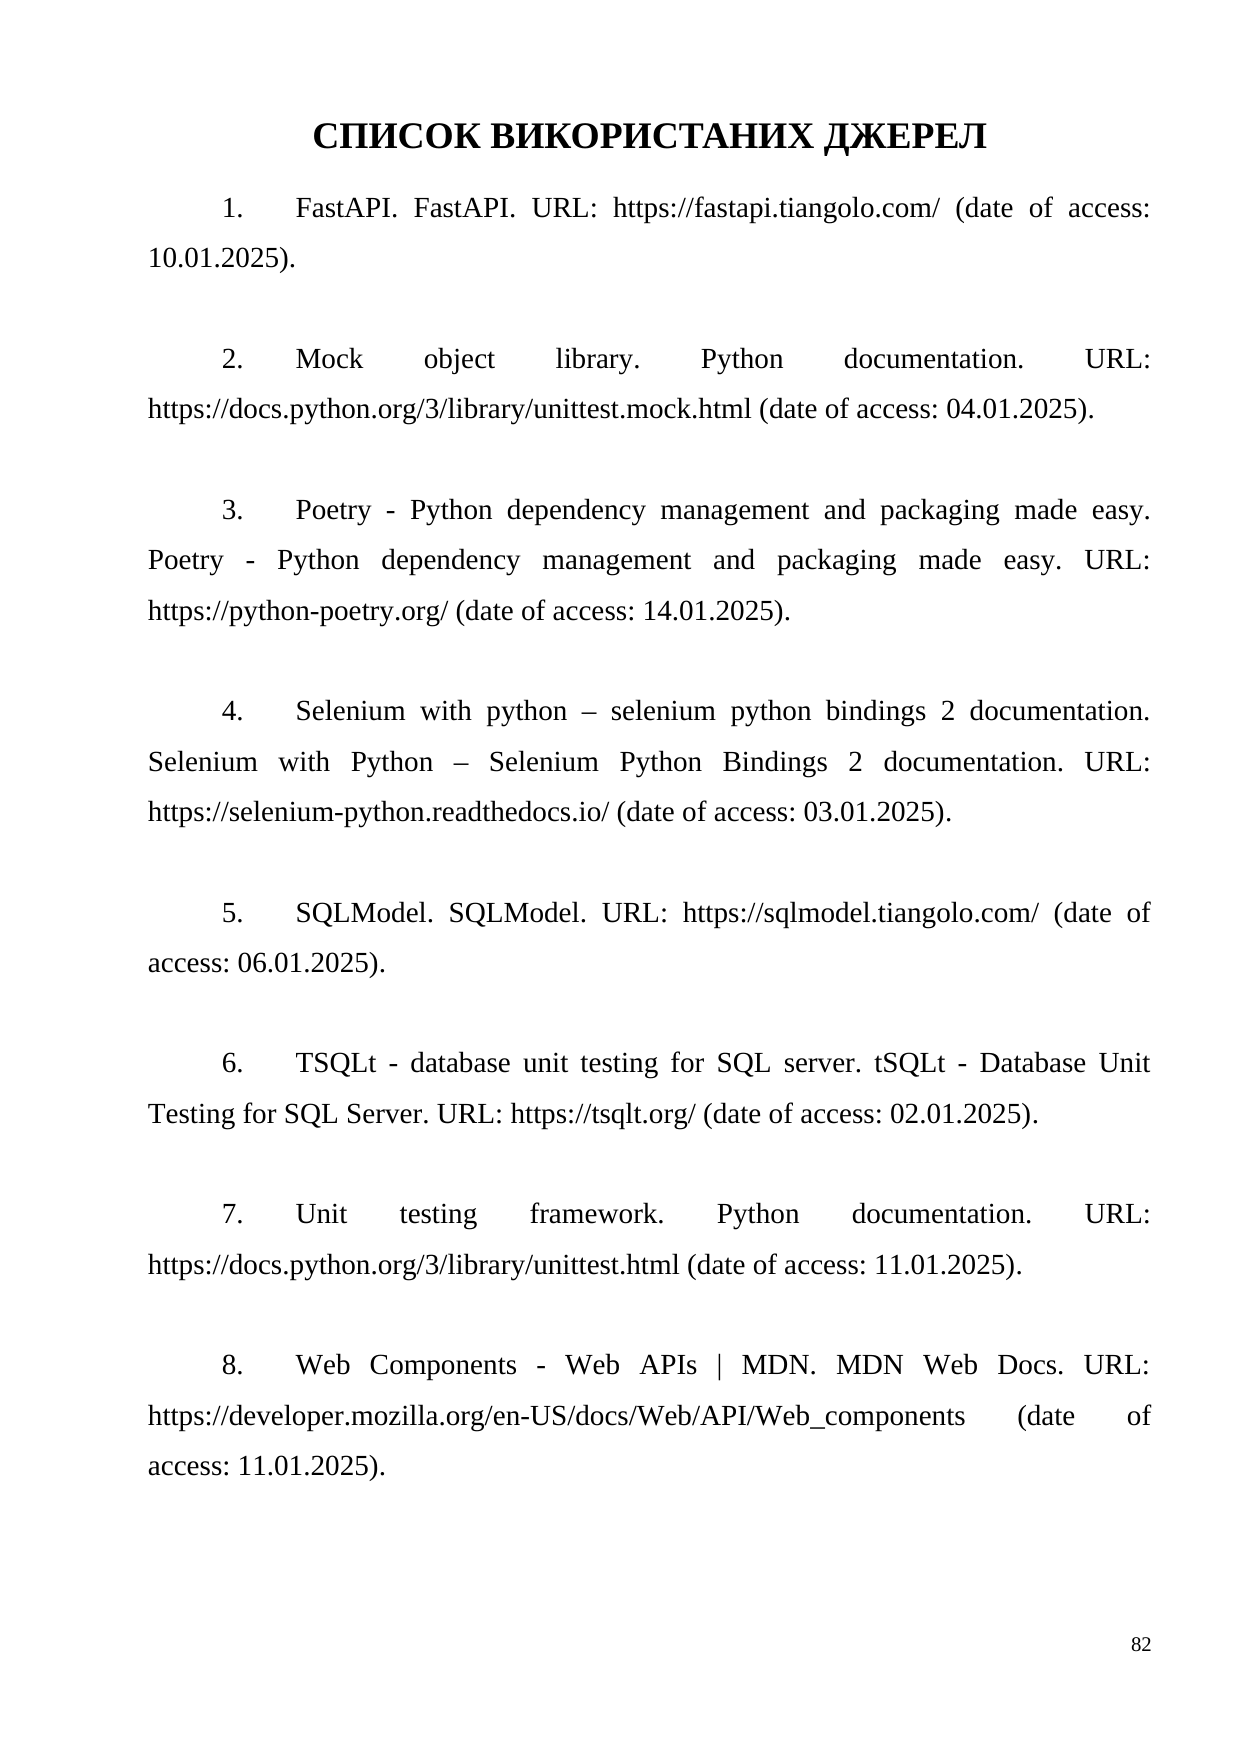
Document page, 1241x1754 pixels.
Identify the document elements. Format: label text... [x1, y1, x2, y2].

list Selenium with python – selenium python bindings 2 documentation. Selenium with Python – Selenium Python Bindings 2 documentation. URL: https://selenium-python.readthedocs.io/ (date of access: 03.01.2025). [148, 693, 1152, 828]
list TSQLt - database unit testing for SQL server. tSQLt - Database Unit Testing for SQL Server. URL: https://tsqlt.org/ (date of access: 02.01.2025). [148, 1046, 1152, 1129]
list Web Components - Web APIs | MDN. MDN Web Docs. URL: https://developer.mozilla.org/en-US/docs/Web/API/Web_components (date of access: 11.01.2025). [148, 1347, 1152, 1482]
list FastAPI. FastAPI. URL: https://fastapi.tiangolo.com/ (date of access: 10.01.2025). [148, 190, 1152, 274]
list Unit testing framework. Python documentation. URL: https://docs.python.org/3/library/unittest.html (date of access: 11.01.2025). [148, 1197, 1152, 1280]
list Poetry - Python dependency management and packaging made easy. Poetry - Python dependency management and packaging made easy. URL: https://python-poetry.org/ (date of access: 14.01.2025). [148, 492, 1152, 626]
list Mock object library. Python documentation. URL: https://docs.python.org/3/library/unittest.mock.html (date of access: 04.01.2025). [148, 341, 1152, 425]
subtitle СПИСОК ВИКОРИСТАНИХ ДЖЕРЕЛ [148, 114, 1152, 157]
list SQLModel. SQLModel. URL: https://sqlmodel.tiangolo.com/ (date of access: 06.01.2025). [148, 895, 1152, 978]
